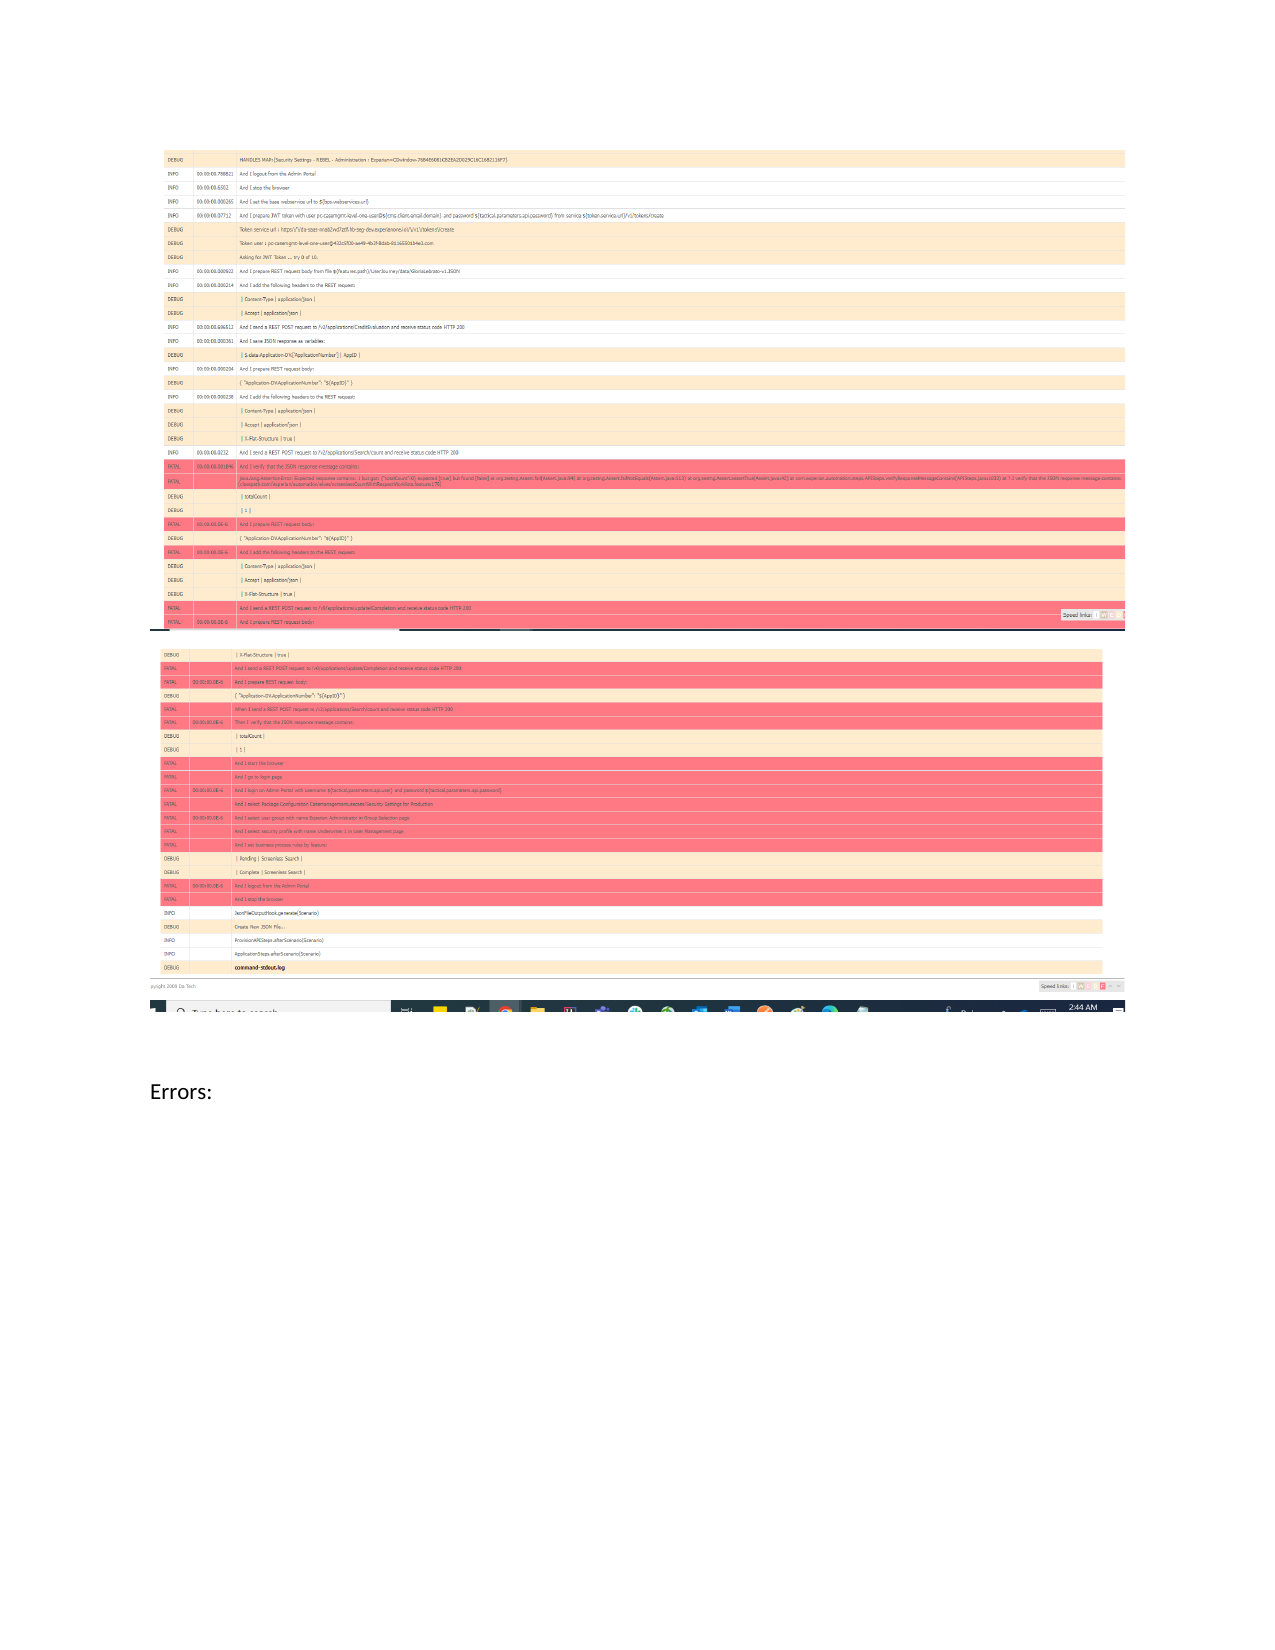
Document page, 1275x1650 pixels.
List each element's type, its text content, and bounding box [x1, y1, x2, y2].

text Errors: [150, 1077, 1125, 1105]
picture [150, 150, 1125, 631]
picture [150, 649, 1125, 1012]
